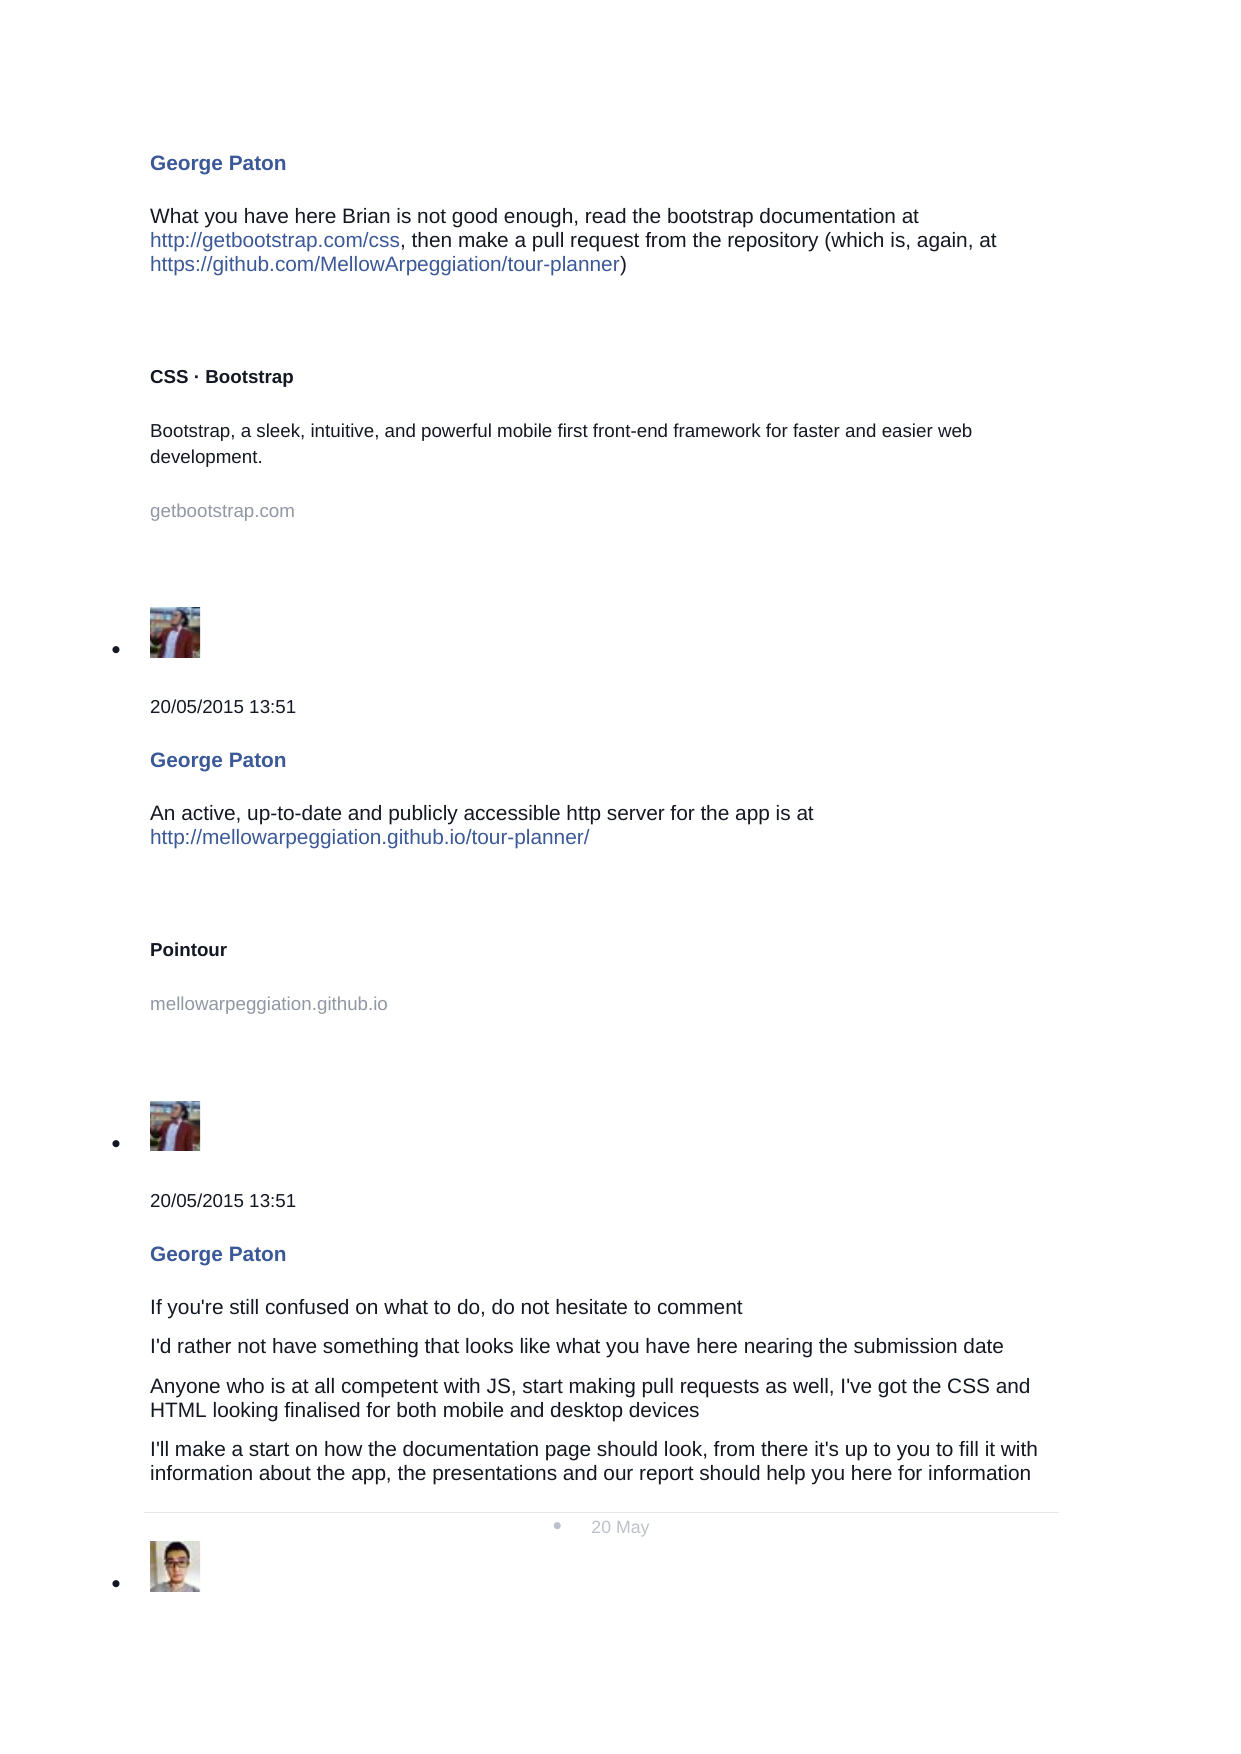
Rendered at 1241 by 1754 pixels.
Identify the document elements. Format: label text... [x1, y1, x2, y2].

text If you're still confused on what to do, do not hesitate to comment [150, 1294, 1090, 1318]
text An active, up-to-date and publicly accessible http server for the app is at http://mellowarpeggiation.github.io/tour-planner/ [150, 801, 1090, 849]
list 20 May [144, 1513, 1059, 1538]
text I'll make a start on how the documentation page should look, from there it's up to you to fill it with information about the app, the presentations and our report should help you here for information [150, 1437, 1090, 1485]
picture [150, 1541, 200, 1592]
text 20/05/2015 13:51 [150, 692, 1090, 718]
text CSS · Bootstrap [150, 362, 1090, 388]
text George Paton [150, 747, 1090, 772]
text mellowarpeggiation.github.io [150, 989, 1090, 1015]
picture [150, 1101, 200, 1151]
text Anyone who is at all competent with JS, start making pull requests as well, I've got the CSS and HTML looking finalised for both mobile and desktop devices [150, 1374, 1090, 1422]
text I'd rather not have something that looks like what you have here nearing the submission date [150, 1334, 1090, 1358]
text What you have here Brian is not good enough, read the bootstrap documentation at http://getbootstrap.com/css, then make a pull request from the repository (which is, again, at https://github.com/MellowArpeggiation/tour-planner) [150, 204, 1090, 276]
text George Paton [150, 1240, 1090, 1265]
text George Paton [150, 150, 1090, 175]
text Bootstrap, a sleek, intuitive, and powerful mobile first front-end framework for faster and easier web development. [150, 417, 1090, 467]
picture [150, 607, 200, 658]
text getbootstrap.com [150, 496, 1090, 521]
text Pointour [150, 935, 1090, 960]
text 20/05/2015 13:51 [150, 1186, 1090, 1211]
